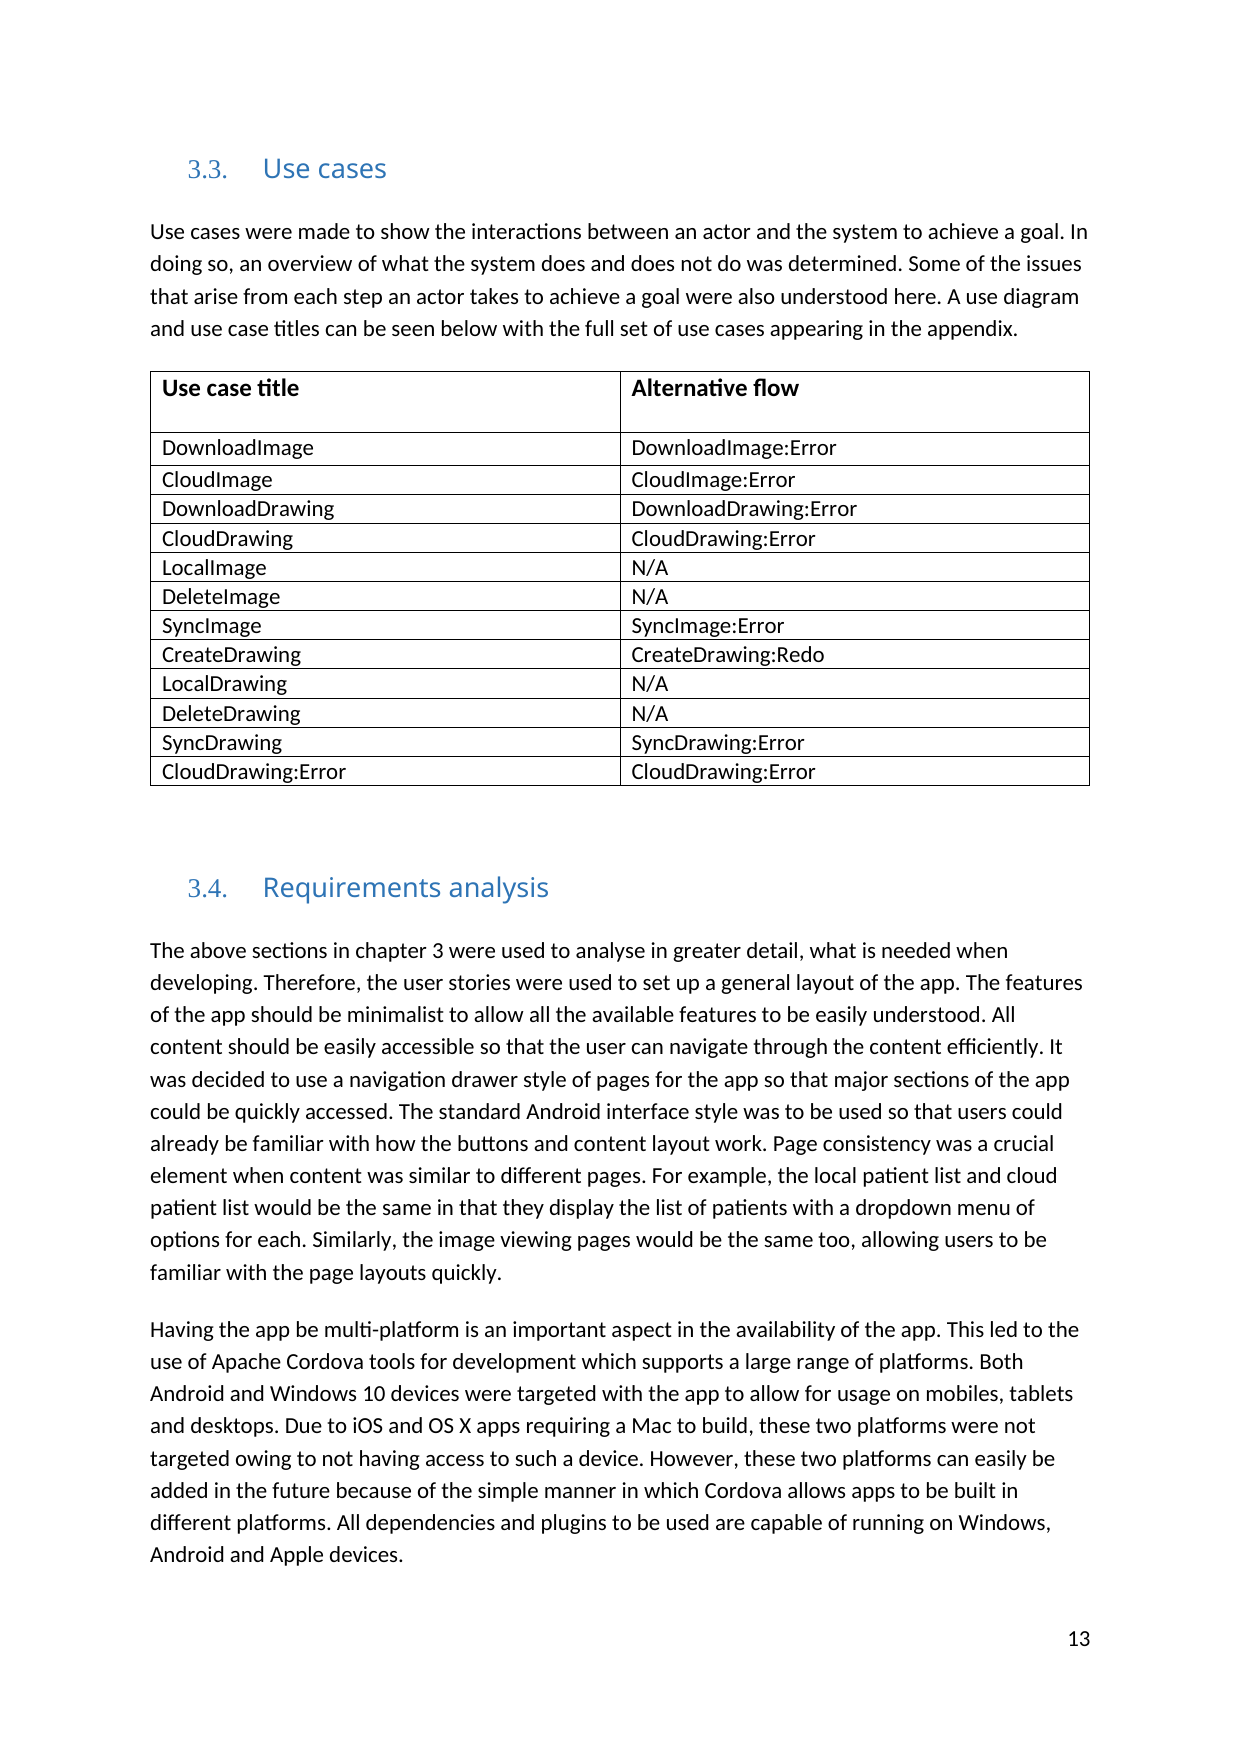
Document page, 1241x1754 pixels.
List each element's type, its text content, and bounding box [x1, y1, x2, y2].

table_header Alternative flow [621, 372, 1089, 432]
text Having the app be multi-platform is an important aspect in the availability of the app. This led to the use of Apache Cordova tools for development which supports a large range of platforms. Both Android and Windows 10 devices were targeted with the app to allow for usage on mobiles, tablets and desktops. Due to iOS and OS X apps requiring a Mac to build, these two platforms were not targeted owing to not having access to such a device. However, these two platforms can easily be added in the future because of the simple manner in which Cordova allows apps to be built in different platforms. All dependencies and plugins to be used are capable of running on Windows, Android and Apple devices. [150, 1315, 1090, 1568]
table_cell DownloadImage [151, 433, 620, 464]
table_cell DeleteDrawing [151, 699, 620, 727]
table_cell CloudImage [151, 466, 620, 493]
table_cell N/A [621, 669, 1089, 698]
table_cell N/A [621, 699, 1089, 727]
table_cell DownloadDrawing:Error [621, 495, 1089, 523]
table_cell DeleteImage [151, 582, 620, 610]
subtitle Use cases [187, 150, 1090, 187]
text Use cases were made to show the interactions between an actor and the system to achieve a goal. In doing so, an overview of what the system does and does not do was determined. Some of the issues that arise from each step an actor takes to achieve a goal were also understood here. A use diagram and use case titles can be seen below with the full set of use cases appearing in the appendix. [150, 217, 1090, 342]
table_cell LocalImage [151, 553, 620, 581]
table_cell CreateDrawing [151, 640, 620, 668]
table_cell N/A [621, 553, 1089, 581]
table_cell CloudImage:Error [621, 466, 1089, 493]
table_cell DownloadImage:Error [621, 433, 1089, 464]
table_cell CloudDrawing:Error [151, 757, 620, 785]
table_cell N/A [621, 582, 1089, 610]
table_cell CloudDrawing [151, 524, 620, 552]
table_cell SyncImage:Error [621, 611, 1089, 639]
text The above sections in chapter 3 were used to analyse in greater detail, what is needed when developing. Therefore, the user stories were used to set up a general layout of the app. The features of the app should be minimalist to allow all the available features to be easily understood. All content should be easily accessible so that the user can navigate through the content efficiently. It was decided to use a navigation drawer style of pages for the app so that major sections of the app could be quickly accessed. The standard Android interface style was to be used so that users could already be familiar with how the buttons and content layout work. Page consistency was a crucial element when content was similar to different pages. For example, the local patient list and cloud patient list would be the same in that they display the list of patients with a dropdown menu of options for each. Similarly, the image viewing pages would be the same too, allowing users to be familiar with the page layouts quickly. [150, 936, 1090, 1286]
table_cell CreateDrawing:Redo [621, 640, 1089, 668]
table_cell LocalDrawing [151, 669, 620, 698]
table_header Use case title [151, 372, 620, 432]
subtitle Requirements analysis [187, 868, 1090, 905]
table_cell SyncImage [151, 611, 620, 639]
table_cell CloudDrawing:Error [621, 757, 1089, 785]
table_cell DownloadDrawing [151, 495, 620, 523]
table_cell SyncDrawing [151, 728, 620, 756]
table_cell SyncDrawing:Error [621, 728, 1089, 756]
table_cell CloudDrawing:Error [621, 524, 1089, 552]
